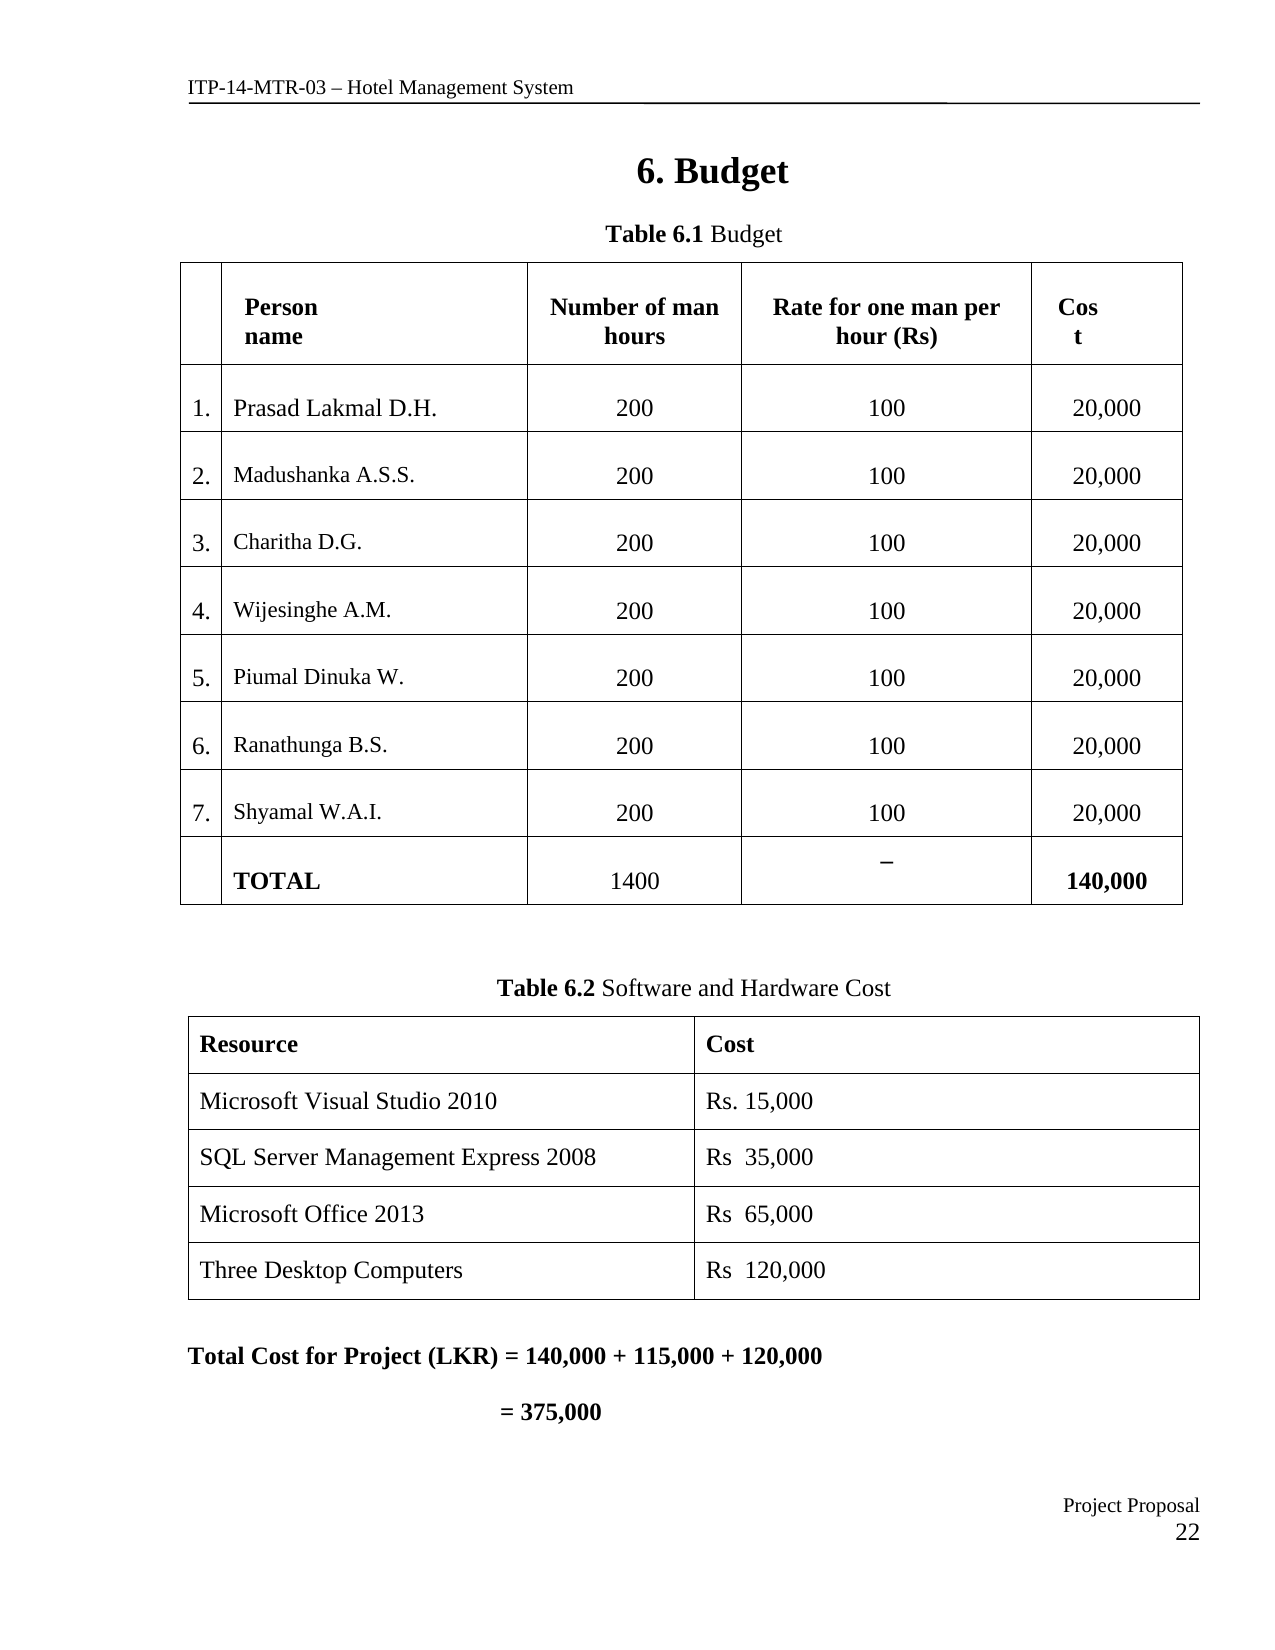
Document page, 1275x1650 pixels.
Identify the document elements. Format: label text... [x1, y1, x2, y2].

table_cell 20,000 [1032, 365, 1182, 431]
table_cell 200 [528, 365, 741, 431]
table_cell Microsoft Office 2013 [189, 1187, 694, 1242]
table_cell TOTAL [222, 837, 527, 903]
table_header Cost [695, 1017, 1199, 1072]
table_cell 200 [528, 702, 741, 768]
text Total Cost for Project (LKR) = 140,000 + 115,000 + 120,000 [187, 1341, 1200, 1370]
table_cell 100 [742, 365, 1031, 431]
table_cell 20,000 [1032, 635, 1182, 701]
text Table 6.2 Software and Hardware Cost [187, 973, 1200, 1001]
table_cell Shyamal W.A.I. [222, 770, 527, 836]
table_cell Charitha D.G. [222, 500, 527, 566]
table_cell 20,000 [1032, 500, 1182, 566]
table_cell Ranathunga B.S. [222, 702, 527, 768]
table_cell 20,000 [1032, 432, 1182, 498]
table_cell SQL Server Management Express 2008 [189, 1130, 694, 1186]
table_header [1032, 263, 1182, 363]
text Table 6.1 Budget [187, 219, 1200, 248]
table_cell 100 [742, 432, 1031, 498]
table_cell 140,000 [1032, 837, 1182, 903]
table_cell 200 [528, 635, 741, 701]
table_cell Microsoft Visual Studio 2010 [189, 1074, 694, 1129]
table_cell 3. [181, 500, 221, 566]
table_cell 1400 [528, 837, 741, 903]
table_cell 200 [528, 770, 741, 836]
table_cell 200 [528, 567, 741, 633]
table_cell 100 [742, 702, 1031, 768]
table_cell 1. [181, 365, 221, 431]
table_cell Three Desktop Computers [189, 1243, 694, 1299]
table_header [222, 263, 527, 363]
table_cell 100 [742, 770, 1031, 836]
table_cell 20,000 [1032, 770, 1182, 836]
table_cell 100 [742, 635, 1031, 701]
table_cell 20,000 [1032, 567, 1182, 633]
table_cell _ [742, 837, 1031, 903]
table_cell 4. [181, 567, 221, 633]
subtitle Budget [225, 148, 1200, 191]
table_cell Madushanka A.S.S. [222, 432, 527, 498]
table_cell Rs 35,000 [695, 1130, 1199, 1186]
table_header [181, 263, 221, 363]
table_cell Wijesinghe A.M. [222, 567, 527, 633]
table_cell 2. [181, 432, 221, 498]
table_cell Prasad Lakmal D.H. [222, 365, 527, 431]
table_cell Rs 120,000 [695, 1243, 1199, 1299]
table_cell Rs 65,000 [695, 1187, 1199, 1242]
text = 375,000 [412, 1397, 1200, 1425]
table_cell 20,000 [1032, 702, 1182, 768]
table_header [528, 263, 741, 363]
table_cell Rs. 15,000 [695, 1074, 1199, 1129]
table_cell 200 [528, 500, 741, 566]
table_cell 100 [742, 500, 1031, 566]
table_cell Piumal Dinuka W. [222, 635, 527, 701]
table_cell 7. [181, 770, 221, 836]
table_cell 6. [181, 702, 221, 768]
table_cell 200 [528, 432, 741, 498]
table_header Resource [189, 1017, 694, 1072]
table_header [742, 263, 1031, 363]
table_cell 100 [742, 567, 1031, 633]
table_cell [181, 837, 221, 903]
table_cell 5. [181, 635, 221, 701]
